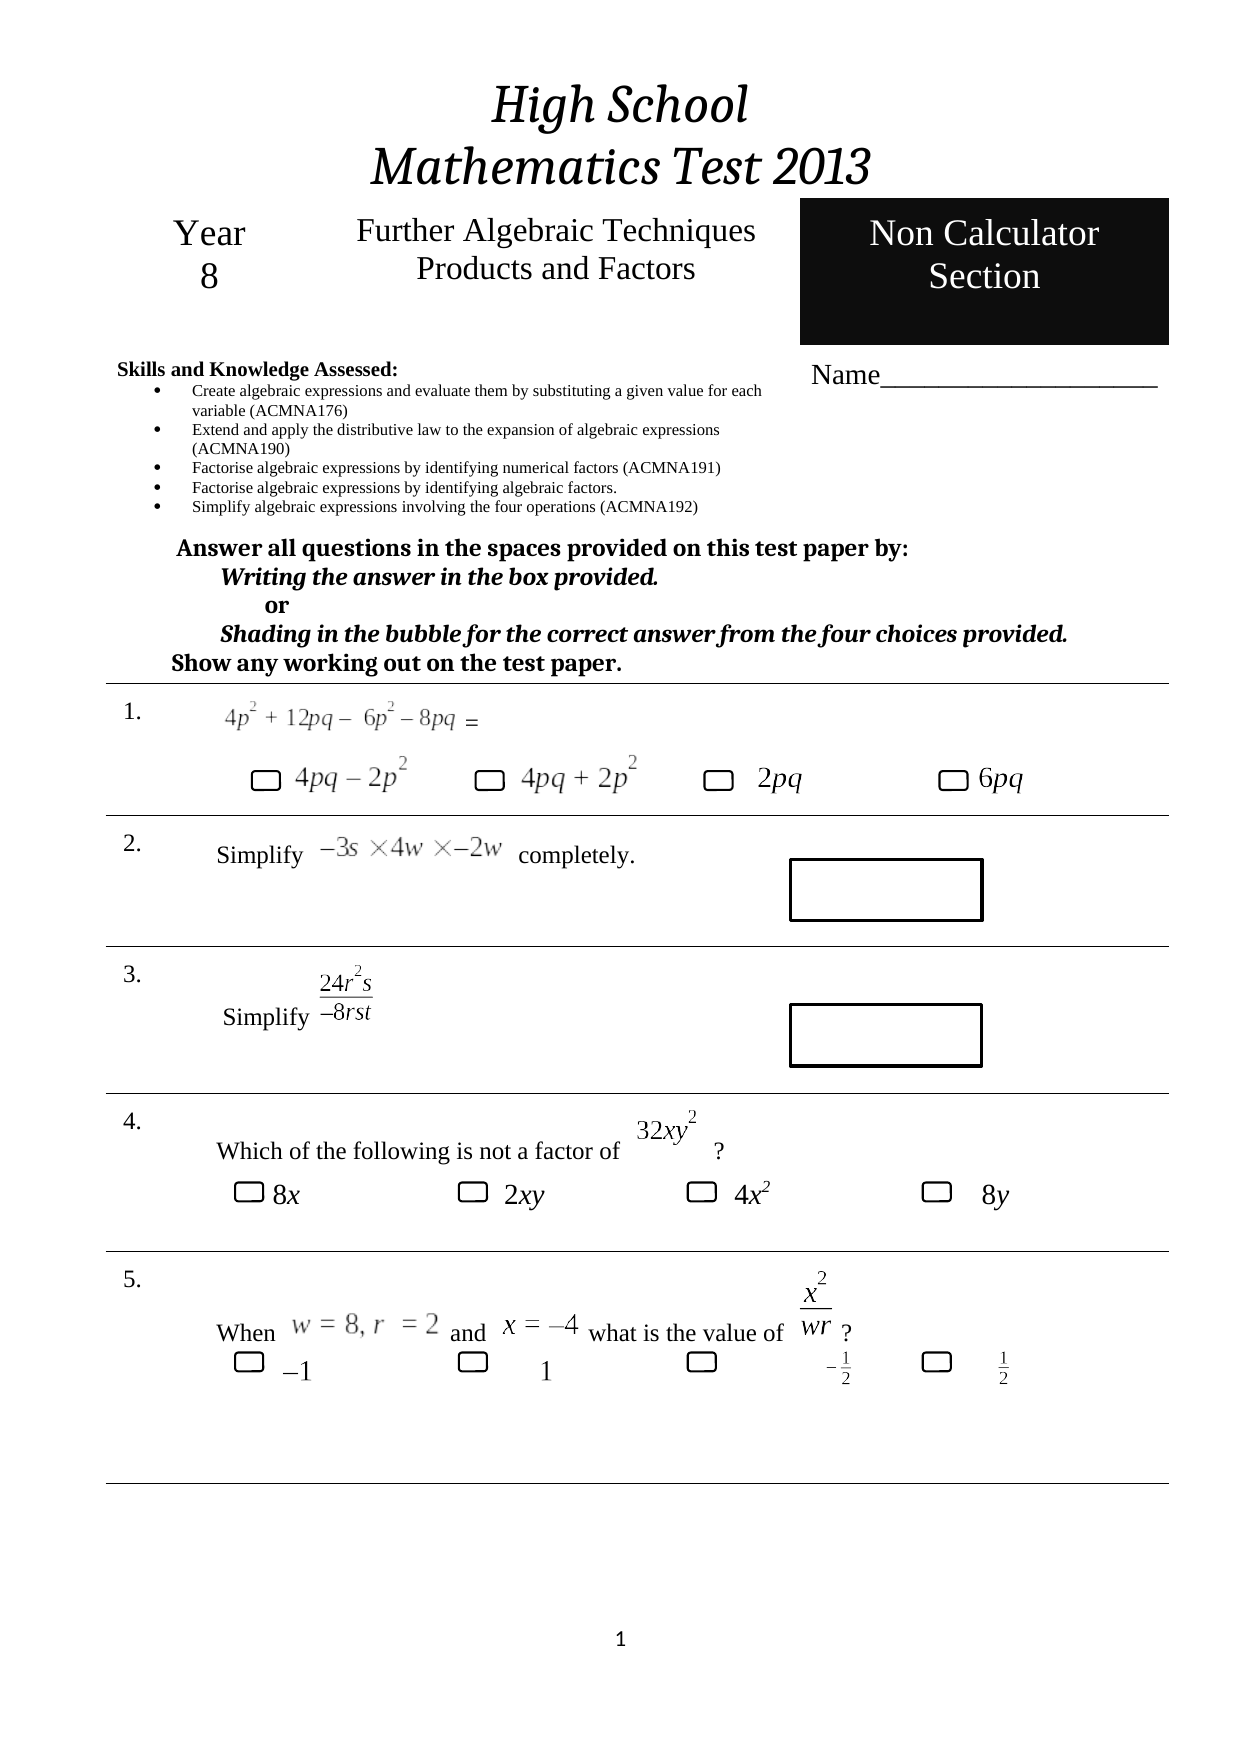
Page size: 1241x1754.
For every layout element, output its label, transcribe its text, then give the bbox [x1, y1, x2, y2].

table_cell Simplify completely. [205, 816, 1169, 946]
table_cell Which of the following is not a factor of ? 8x 2xy 4x2 8y [205, 1094, 1169, 1251]
table_cell = [205, 684, 1169, 815]
table_cell Answer all questions in the spaces provided on this test paper by: Writing the answer in the box provided. or Shading in the bubble for the correct answer from the four choices provided. Show any working out on the test paper. [106, 522, 1169, 683]
table_header Further Algebraic Techniques Products and Factors [313, 198, 799, 345]
table_header Non Calculator Section [800, 198, 1169, 345]
table_cell [106, 1094, 205, 1251]
table_cell [106, 684, 205, 815]
table_cell Name___________________ [800, 345, 1169, 522]
table_cell [106, 947, 205, 1093]
table_cell [106, 816, 205, 946]
table_cell Skills and Knowledge Assessed: Create algebraic expressions and evaluate them by substituting a given value for each variable (ACMNA176) Extend and apply the distributive law to the expansion of algebraic expressions (ACMNA190) Factorise algebraic expressions by identifying numerical factors (ACMNA191) Factorise algebraic expressions by identifying algebraic factors. Simplify algebraic expressions involving the four operations (ACMNA192) [106, 345, 799, 522]
table_header Year 8 [106, 198, 312, 345]
table_cell When and what is the value of ? [205, 1252, 1169, 1483]
table_cell Simplify [205, 947, 1169, 1093]
table_cell [106, 1252, 205, 1483]
